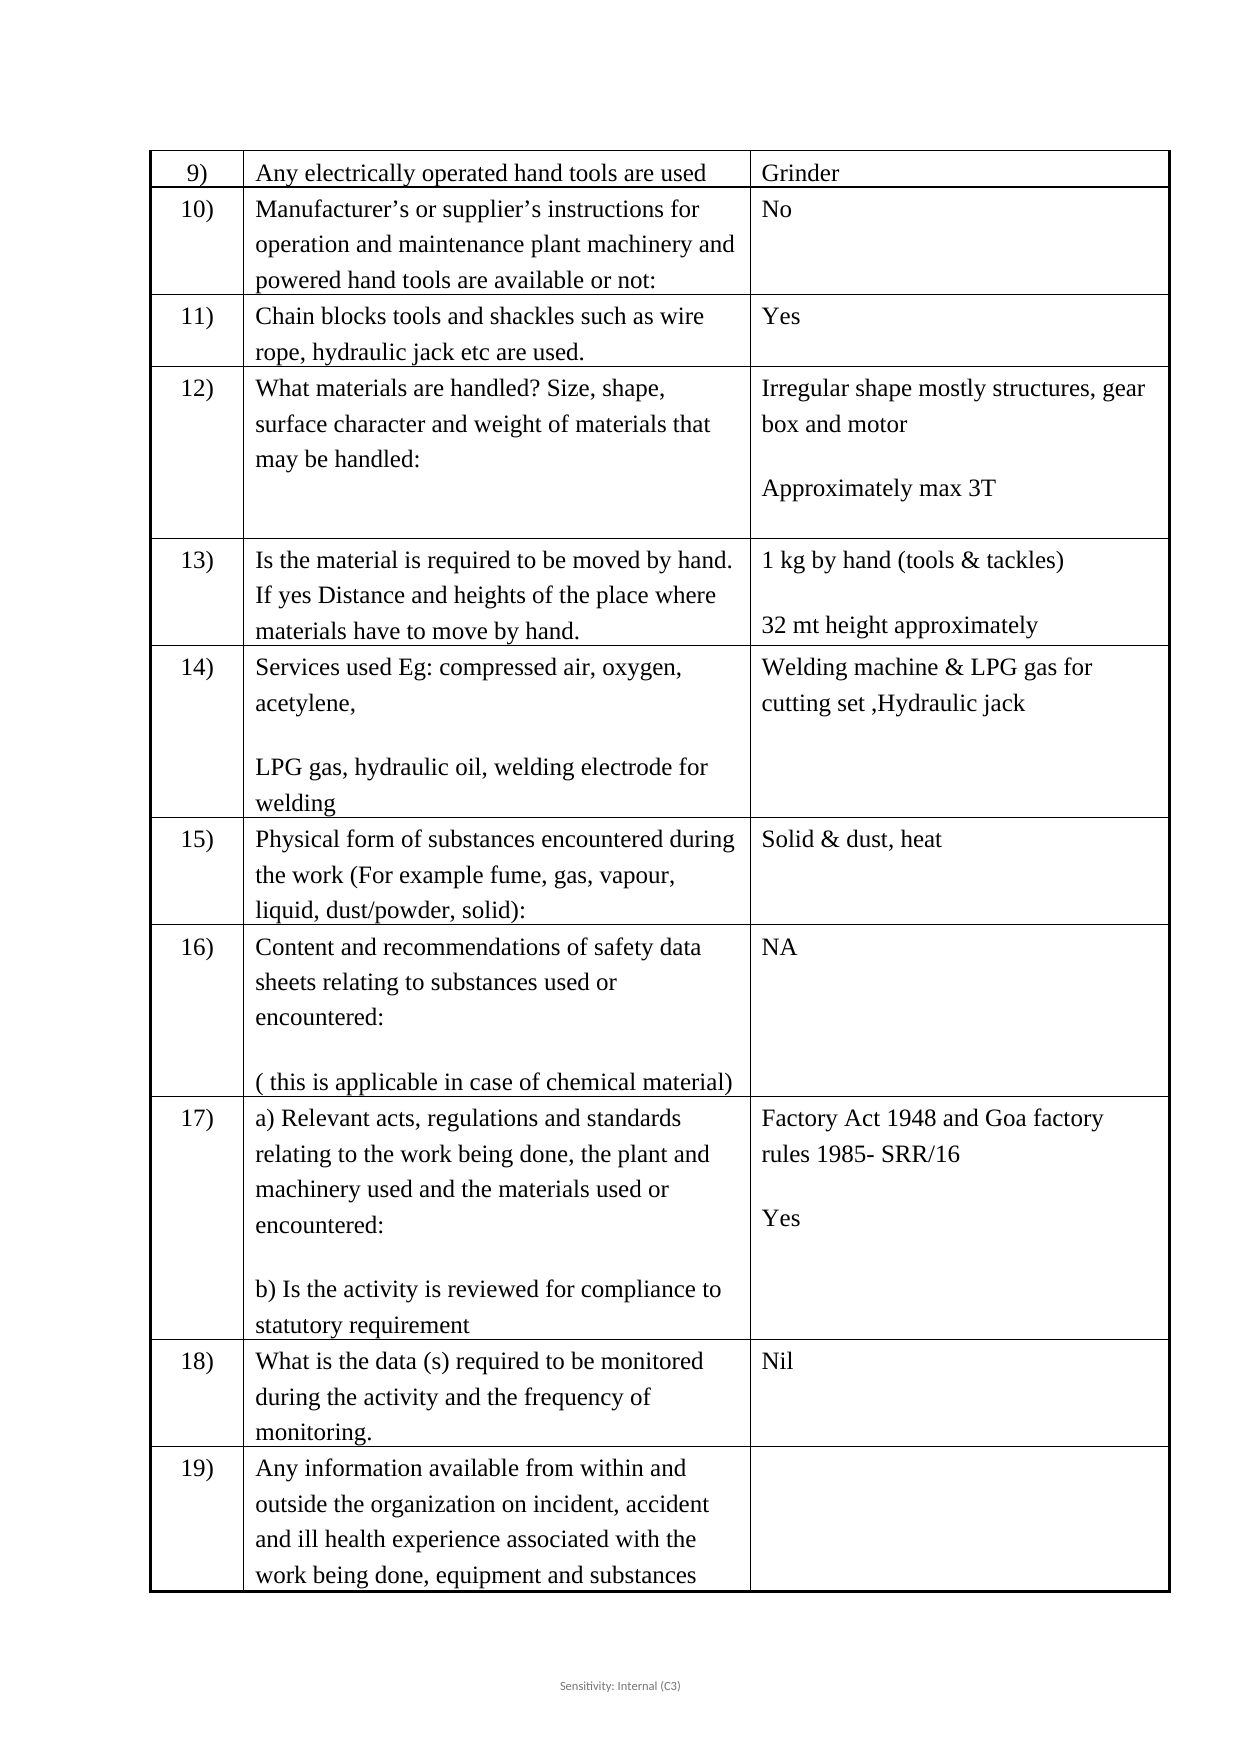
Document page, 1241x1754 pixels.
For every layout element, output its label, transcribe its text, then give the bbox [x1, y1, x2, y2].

table_cell 1 kg by hand (tools & tackles) 32 mt height approximately [751, 539, 1168, 645]
table_cell 19) [152, 1447, 243, 1589]
table_cell Is the material is required to be moved by hand. If yes Distance and heights of the place where materials have to move by hand. [244, 539, 750, 645]
table_cell 11) [152, 295, 243, 366]
table_cell Solid & dust, heat [751, 818, 1168, 924]
table_cell 10) [152, 188, 243, 294]
table_cell Content and recommendations of safety data sheets relating to substances used or encountered: ( this is applicable in case of chemical material) [244, 925, 750, 1096]
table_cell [244, 1447, 750, 1589]
table_cell Welding machine & LPG gas for cutting set ,Hydraulic jack [751, 646, 1168, 817]
table_cell Any electrically operated hand tools are used [244, 151, 750, 186]
table_cell 16) [152, 925, 243, 1096]
table_cell 18) [152, 1340, 243, 1446]
table_cell 17) [152, 1097, 243, 1338]
table_cell What materials are handled? Size, shape, surface character and weight of materials that may be handled: [244, 367, 750, 537]
table_cell 13) [152, 539, 243, 645]
table_cell Nil [751, 1340, 1168, 1446]
table_cell Factory Act 1948 and Goa factory rules 1985- SRR/16 Yes [751, 1097, 1168, 1338]
table_cell Grinder [751, 151, 1168, 186]
table_cell NA [751, 925, 1168, 1096]
table_cell Manufacturer’s or supplier’s instructions for operation and maintenance plant machinery and powered hand tools are available or not: [244, 188, 750, 294]
table_cell 15) [152, 818, 243, 924]
table_cell [751, 1447, 1168, 1589]
table_cell Services used Eg: compressed air, oxygen, acetylene, LPG gas, hydraulic oil, welding electrode for welding [244, 646, 750, 817]
table_cell a) Relevant acts, regulations and standards relating to the work being done, the plant and machinery used and the materials used or encountered: b) Is the activity is reviewed for compliance to statutory requirement [244, 1097, 750, 1338]
table_cell 12) [152, 367, 243, 537]
table_cell 9) [152, 151, 243, 186]
table_cell Yes [751, 295, 1168, 366]
table_cell Chain blocks tools and shackles such as wire rope, hydraulic jack etc are used. [244, 295, 750, 366]
table_cell What is the data (s) required to be monitored during the activity and the frequency of monitoring. [244, 1340, 750, 1446]
table_cell Irregular shape mostly structures, gear box and motor Approximately max 3T [751, 367, 1168, 537]
table_cell Physical form of substances encountered during the work (For example fume, gas, vapour, liquid, dust/powder, solid): [244, 818, 750, 924]
table_cell 14) [152, 646, 243, 817]
table_cell No [751, 188, 1168, 294]
